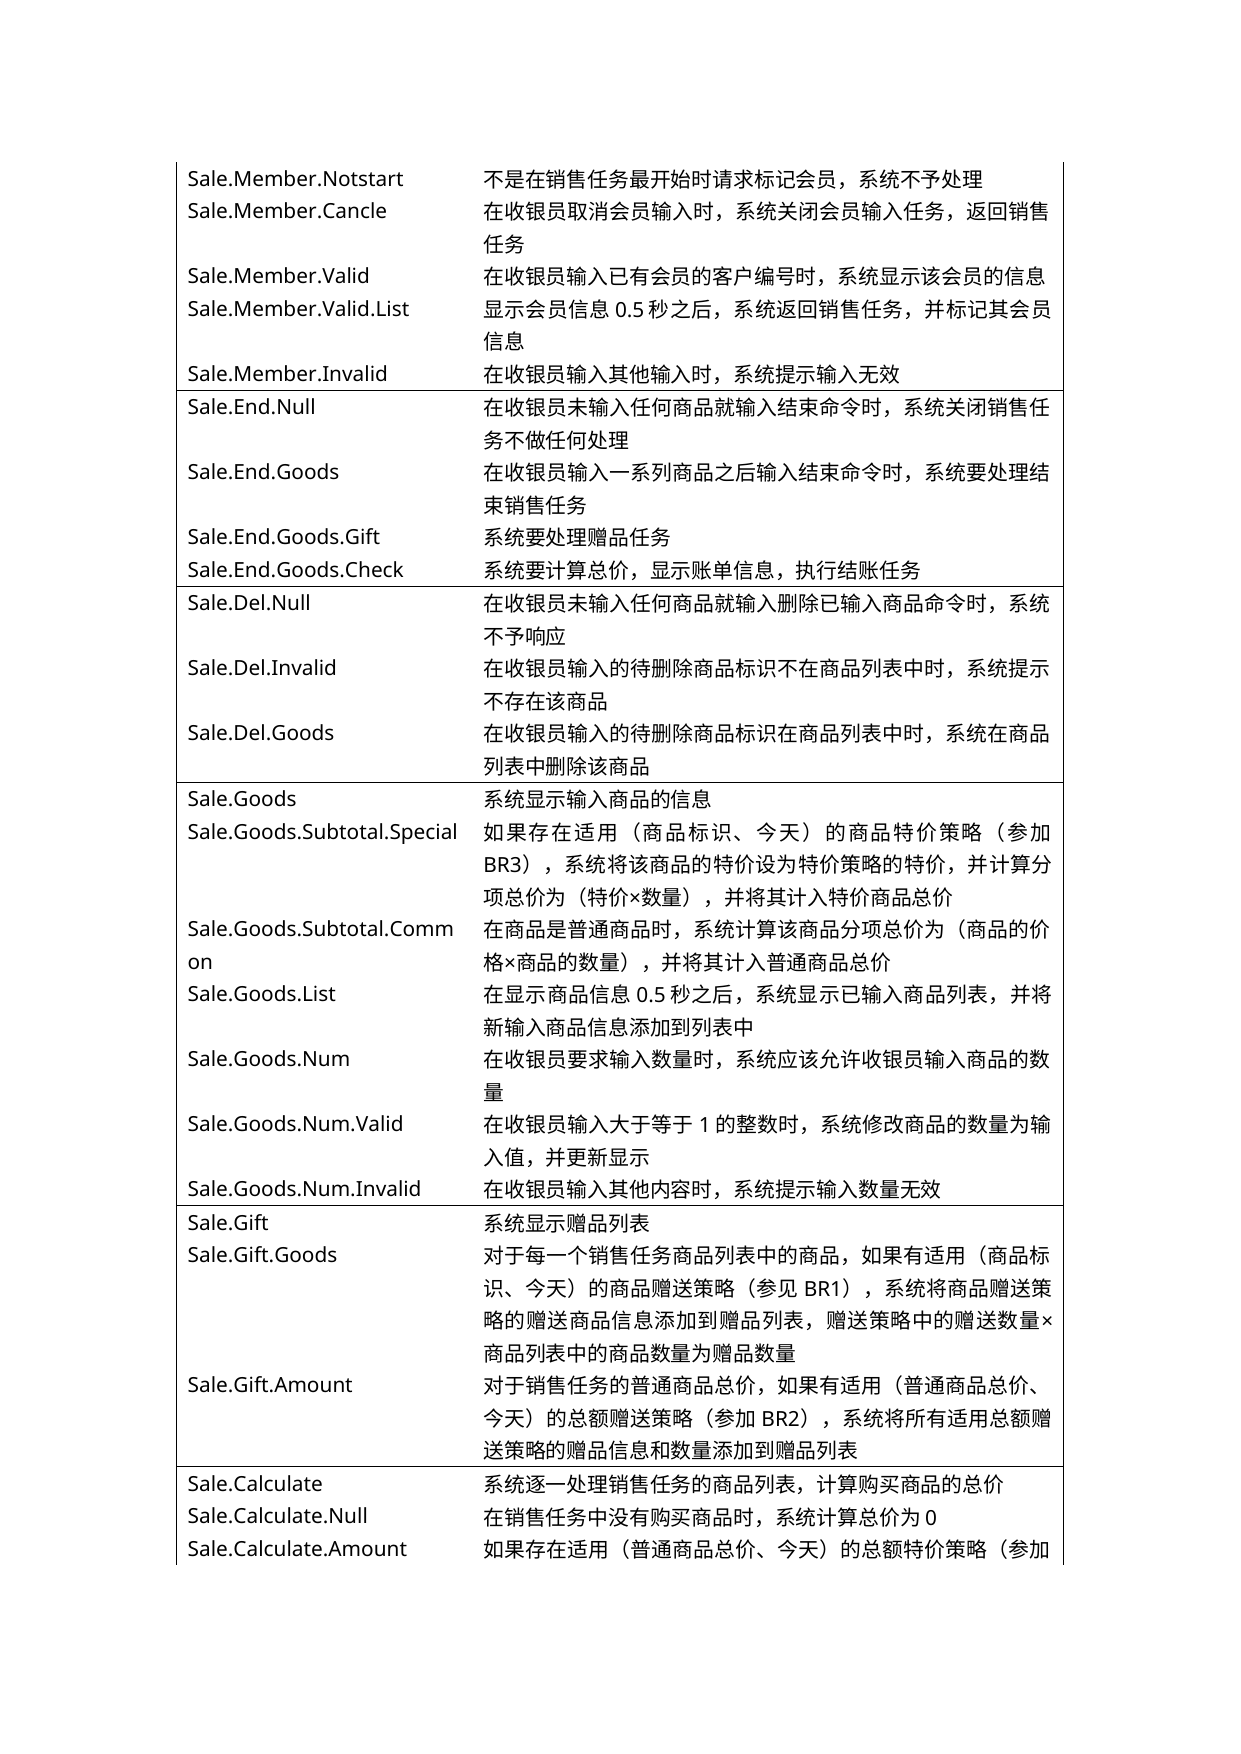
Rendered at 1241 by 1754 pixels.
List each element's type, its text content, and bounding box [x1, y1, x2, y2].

table_cell Sale.Goods [177, 783, 472, 815]
table_cell 在收银员未输入任何商品就输入结束命令时，系统关闭销售任务不做任何处理 [472, 391, 1063, 456]
table_cell 在收银员输入的待删除商品标识不在商品列表中时，系统提示不存在该商品 [472, 652, 1063, 717]
table_cell 在显示商品信息0.5秒之后，系统显示已输入商品列表，并将新输入商品信息添加到列表中 [472, 978, 1063, 1043]
table_cell 系统显示输入商品的信息 [472, 783, 1063, 815]
table_cell Sale.Goods.Subtotal.Special [177, 815, 472, 913]
table_cell Sale.End.Goods.Gift [177, 521, 472, 553]
table_cell Sale.Goods.Subtotal.Common [177, 913, 472, 978]
table_cell Sale.Del.Goods [177, 717, 472, 782]
table_cell 在商品是普通商品时，系统计算该商品分项总价为（商品的价格×商品的数量），并将其计入普通商品总价 [472, 913, 1063, 978]
table_cell 在收银员要求输入数量时，系统应该允许收银员输入商品的数量 [472, 1043, 1063, 1108]
table_cell Sale.Member.Cancle [177, 195, 472, 259]
table_cell Sale.Member.Notstart [177, 162, 472, 194]
table_cell 在销售任务中没有购买商品时，系统计算总价为0 [472, 1500, 1063, 1532]
table_cell 系统逐一处理销售任务的商品列表，计算购买商品的总价 [472, 1467, 1063, 1500]
table_cell Sale.Del.Null [177, 587, 472, 652]
table_cell 系统要处理赠品任务 [472, 521, 1063, 553]
table_cell Sale.End.Null [177, 391, 472, 456]
table_cell 系统要计算总价，显示账单信息，执行结账任务 [472, 553, 1063, 586]
table_cell 在收银员输入一系列商品之后输入结束命令时，系统要处理结束销售任务 [472, 456, 1063, 521]
table_cell 对于销售任务的普通商品总价，如果有适用（普通商品总价、今天）的总额赠送策略（参加BR2），系统将所有适用总额赠送策略的赠品信息和数量添加到赠品列表 [472, 1369, 1063, 1466]
table_cell Sale.End.Goods.Check [177, 553, 472, 586]
table_cell Sale.Goods.Num.Valid [177, 1108, 472, 1173]
table_cell 在收银员输入大于等于1的整数时，系统修改商品的数量为输入值，并更新显示 [472, 1108, 1063, 1173]
table_cell Sale.Goods.Num.Invalid [177, 1173, 472, 1205]
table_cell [177, 1532, 472, 1565]
table_cell 系统显示赠品列表 [472, 1206, 1063, 1239]
table_cell 在收银员输入其他输入时，系统提示输入无效 [472, 357, 1063, 389]
table_cell 显示会员信息0.5秒之后，系统返回销售任务，并标记其会员信息 [472, 292, 1063, 357]
table_cell 在收银员输入的待删除商品标识在商品列表中时，系统在商品列表中删除该商品 [472, 717, 1063, 782]
table_cell Sale.Goods.Num [177, 1043, 472, 1108]
table_cell Sale.Member.Invalid [177, 357, 472, 389]
table_cell 在收银员输入已有会员的客户编号时，系统显示该会员的信息 [472, 260, 1063, 292]
table_cell 不是在销售任务最开始时请求标记会员，系统不予处理 [472, 162, 1063, 194]
table_cell Sale.Gift.Amount [177, 1369, 472, 1466]
table_cell 如果存在适用（商品标识、今天）的商品特价策略（参加BR3），系统将该商品的特价设为特价策略的特价，并计算分项总价为（特价×数量），并将其计入特价商品总价 [472, 815, 1063, 913]
table_cell 对于每一个销售任务商品列表中的商品，如果有适用（商品标识、今天）的商品赠送策略（参见BR1），系统将商品赠送策略的赠送商品信息添加到赠品列表，赠送策略中的赠送数量×商品列表中的商品数量为赠品数量 [472, 1239, 1063, 1369]
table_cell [472, 1532, 1063, 1565]
table_cell 在收银员输入其他内容时，系统提示输入数量无效 [472, 1173, 1063, 1205]
table_cell Sale.Goods.List [177, 978, 472, 1043]
table_cell Sale.Calculate [177, 1467, 472, 1500]
table_cell Sale.Del.Invalid [177, 652, 472, 717]
table_cell Sale.Member.Valid.List [177, 292, 472, 357]
table_cell Sale.Gift.Goods [177, 1239, 472, 1369]
table_cell 在收银员取消会员输入时，系统关闭会员输入任务，返回销售任务 [472, 195, 1063, 259]
table_cell 在收银员未输入任何商品就输入删除已输入商品命令时，系统不予响应 [472, 587, 1063, 652]
table_cell Sale.Calculate.Null [177, 1500, 472, 1532]
table_cell Sale.End.Goods [177, 456, 472, 521]
table_cell Sale.Gift [177, 1206, 472, 1239]
table_cell Sale.Member.Valid [177, 260, 472, 292]
